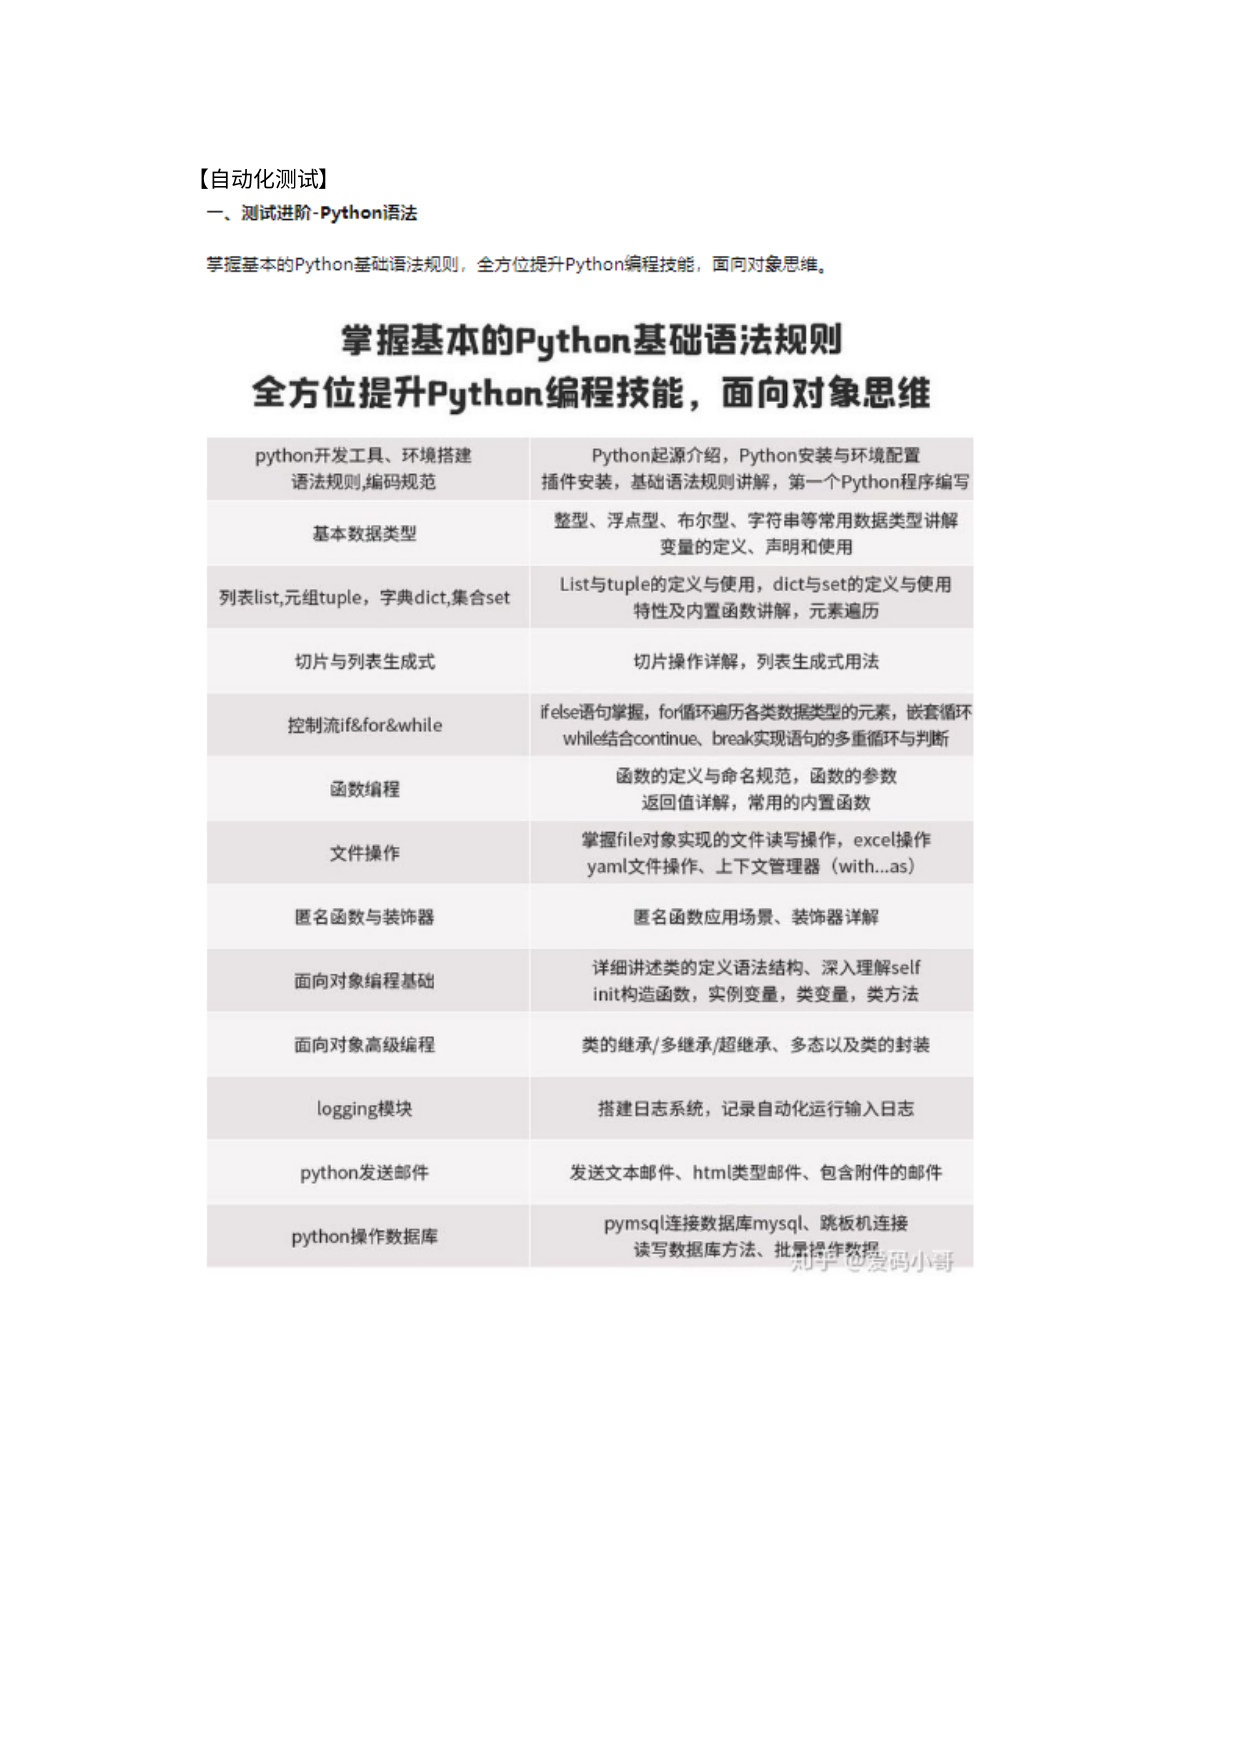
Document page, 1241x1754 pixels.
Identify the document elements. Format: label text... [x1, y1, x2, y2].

text 【自动化测试】 [187, 162, 1053, 194]
picture [187, 194, 980, 1276]
